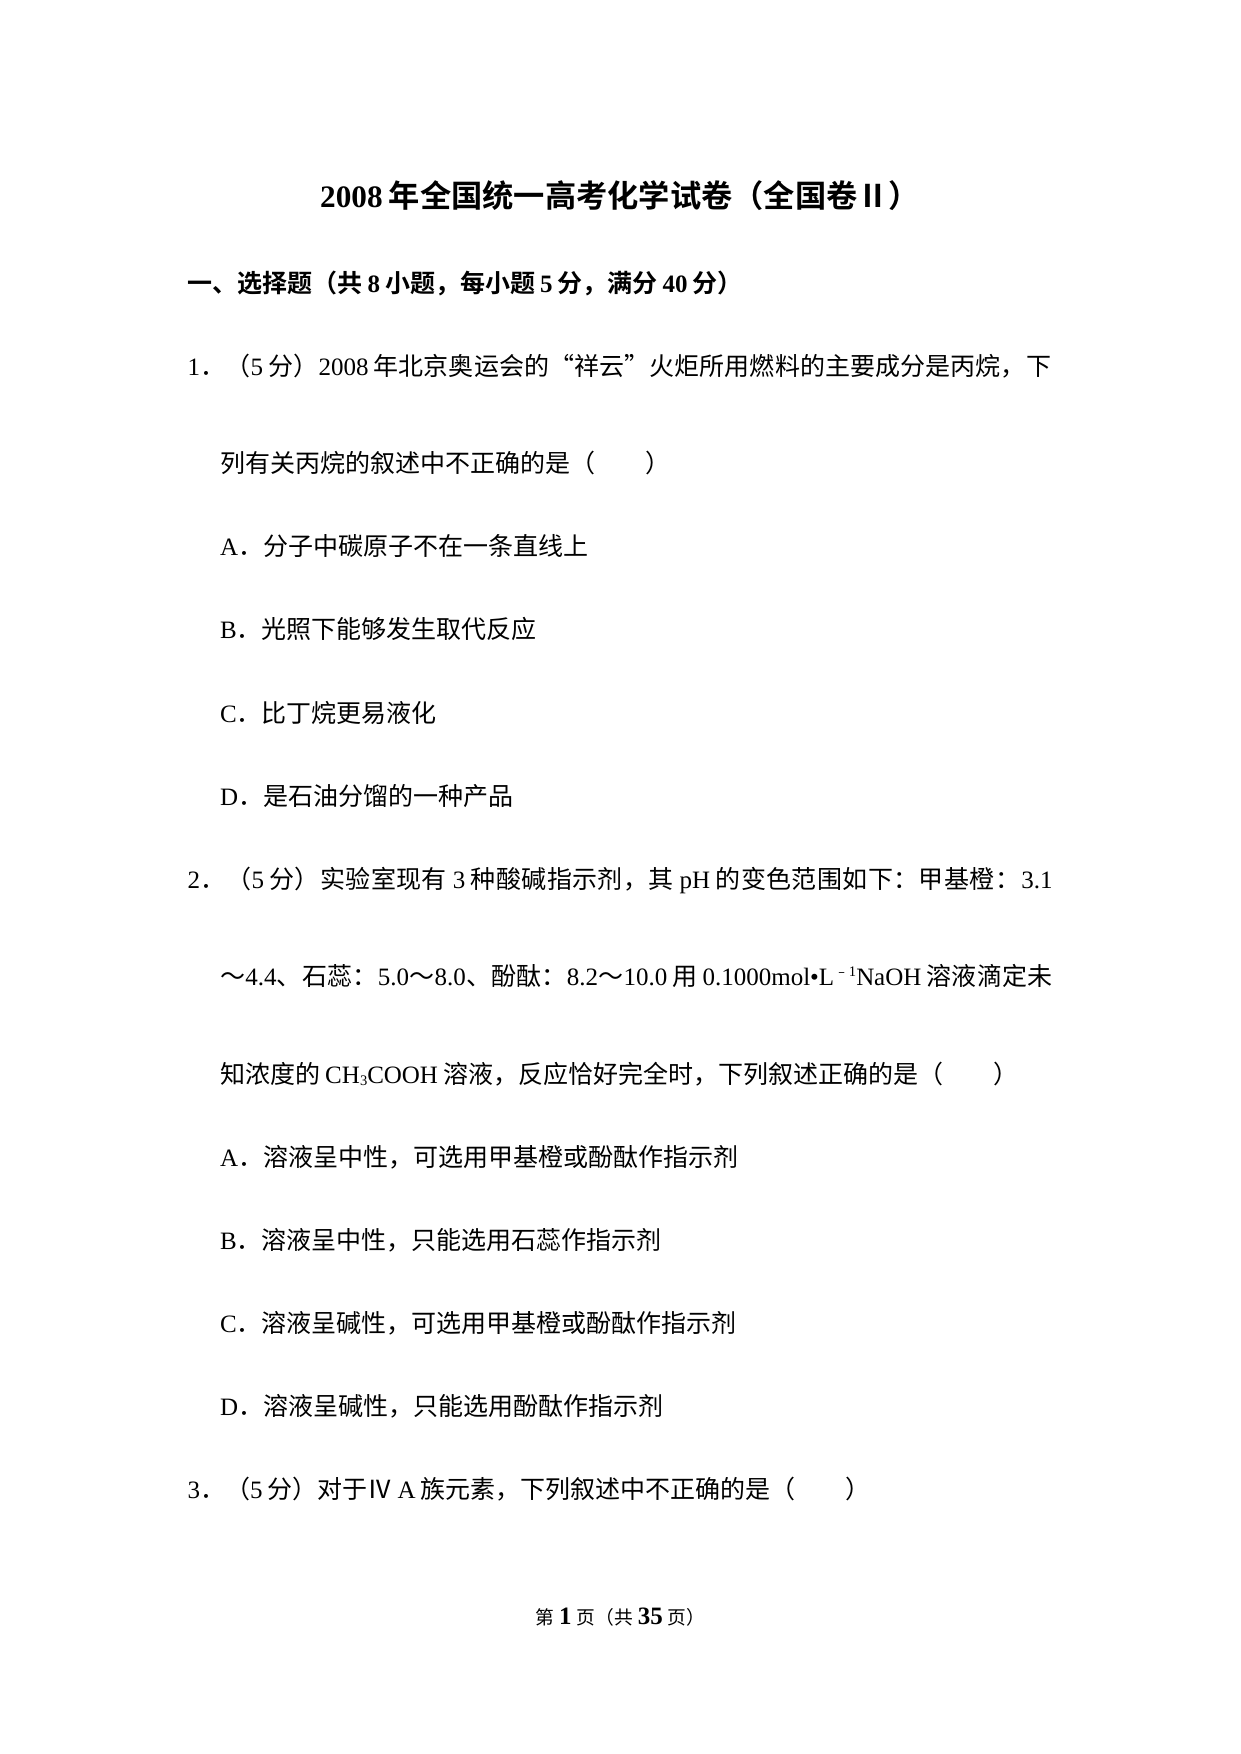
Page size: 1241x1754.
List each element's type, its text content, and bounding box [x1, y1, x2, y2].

text 2008年全国统一高考化学试卷（全国卷Ⅱ） [187, 161, 1053, 226]
text D．溶液呈碱性，只能选用酚酞作指示剂 [187, 1372, 1053, 1437]
text C．溶液呈碱性，可选用甲基橙或酚酞作指示剂 [187, 1289, 1053, 1354]
text 2．（5分）实验室现有3种酸碱指示剂，其pH的变色范围如下：甲基橙：3.1～4.4、石蕊：5.0～8.0、酚酞：8.2～10.0用0.1000mol•L﹣1NaOH溶液滴定未知浓度的CH3COOH溶液，反应恰好完全时，下列叙述正确的是（ ） [187, 845, 1053, 1105]
text B．溶液呈中性，只能选用石蕊作指示剂 [187, 1206, 1053, 1271]
text 1．（5分）2008年北京奥运会的“祥云”火炬所用燃料的主要成分是丙烷，下列有关丙烷的叙述中不正确的是（ ） [187, 332, 1053, 494]
text A．溶液呈中性，可选用甲基橙或酚酞作指示剂 [187, 1123, 1053, 1188]
text C．比丁烷更易液化 [187, 679, 1053, 744]
text A．分子中碳原子不在一条直线上 [187, 512, 1053, 577]
text B．光照下能够发生取代反应 [187, 596, 1053, 661]
text 3．（5分）对于ⅣA族元素，下列叙述中不正确的是（ ） [187, 1456, 1053, 1521]
text 一、选择题（共8小题，每小题5分，满分40分） [187, 249, 1053, 314]
text D．是石油分馏的一种产品 [187, 762, 1053, 827]
